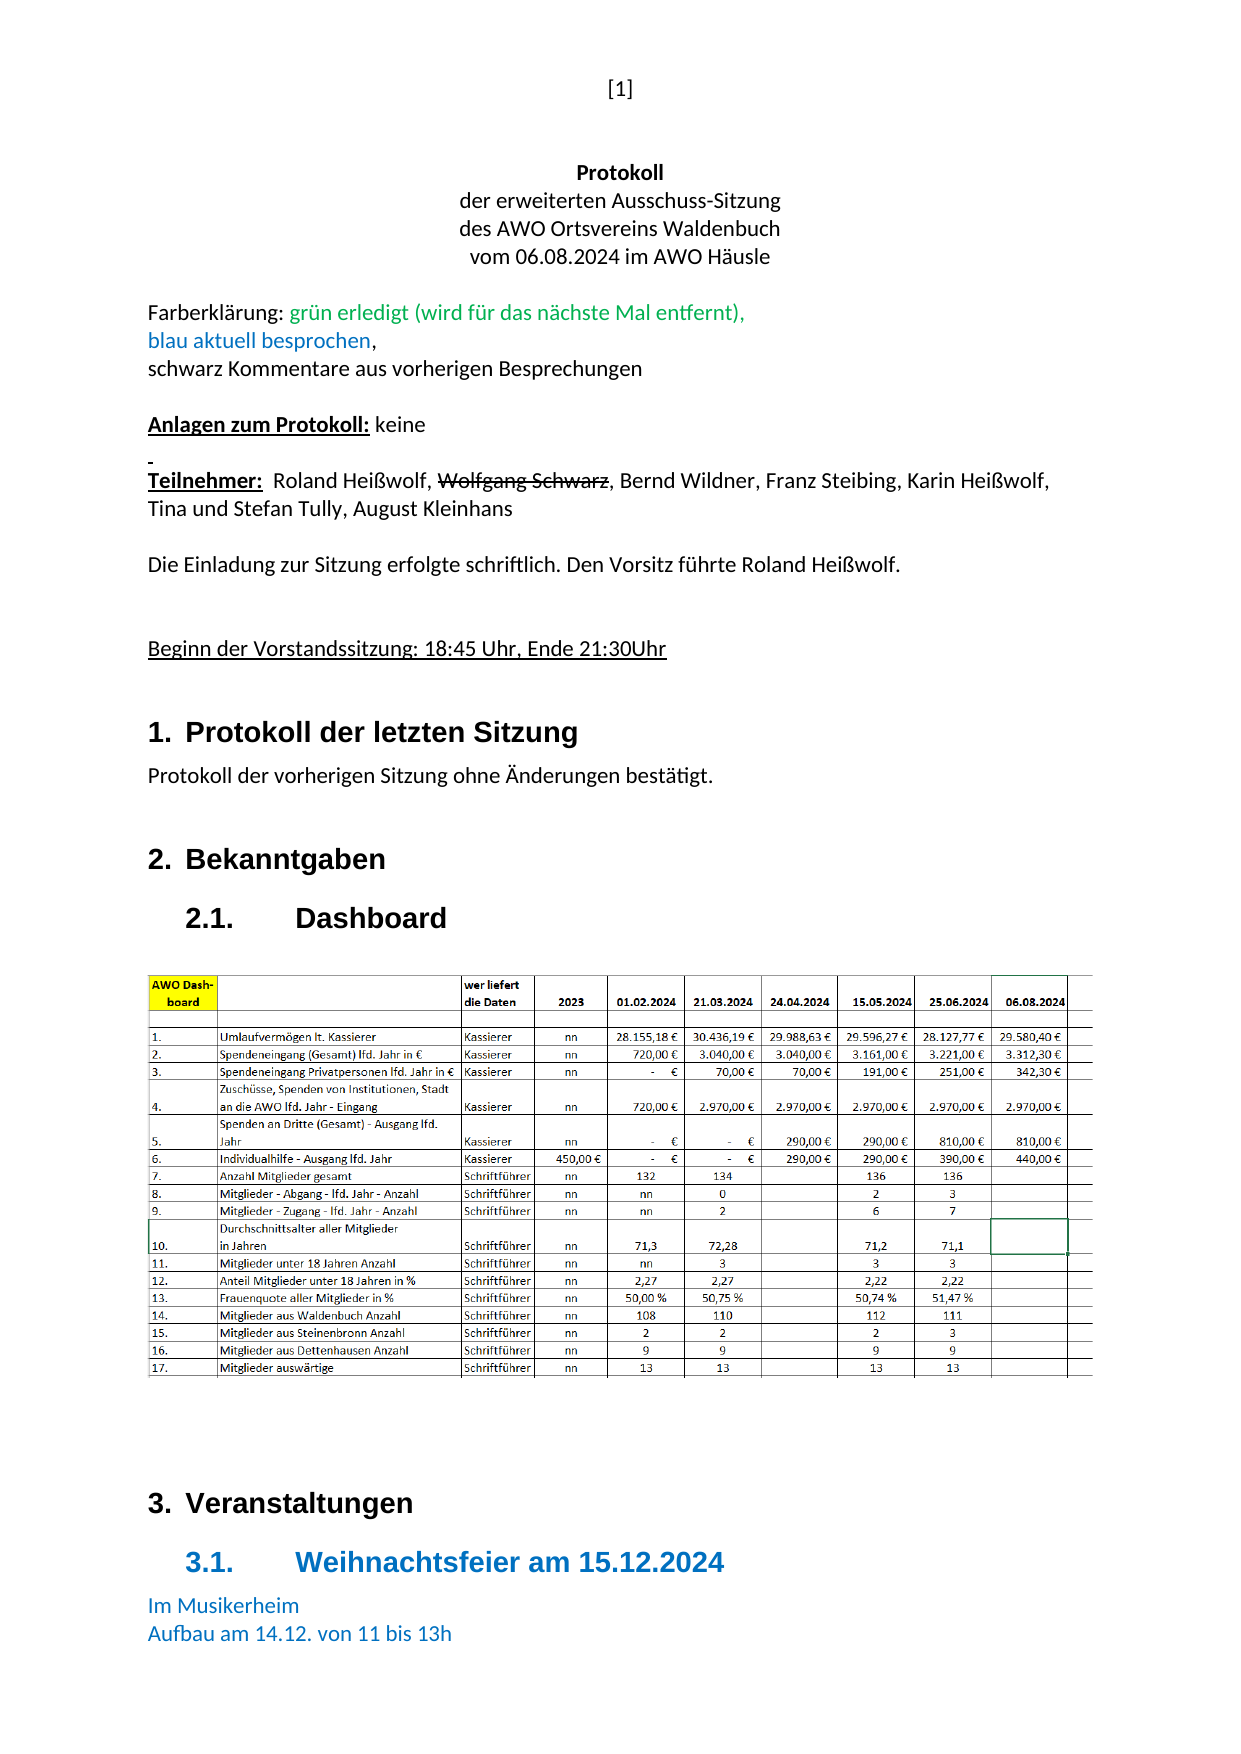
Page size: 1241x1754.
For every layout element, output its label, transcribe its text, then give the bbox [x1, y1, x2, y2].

list Protokoll der letzten Sitzung [148, 715, 1093, 749]
text schwarz Kommentare aus vorherigen Besprechungen [148, 354, 1093, 382]
text der erweiterten Ausschuss-Sitzung [148, 186, 1093, 214]
text Teilnehmer: Roland Heißwolf, Wolfgang Schwarz, Bernd Wildner, Franz Steibing, Karin Heißwolf, Tina und Stefan Tully, August Kleinhans [148, 466, 1093, 522]
list Bekanntgaben [148, 842, 1093, 876]
text Anlagen zum Protokoll: keine [148, 410, 1093, 438]
text Im Musikerheim [148, 1591, 1093, 1619]
text Protokoll der vorherigen Sitzung ohne Änderungen bestätigt. [148, 761, 1093, 789]
text vom 06.08.2024 im AWO Häusle [148, 242, 1093, 270]
text des AWO Ortsvereins Waldenbuch [148, 214, 1093, 242]
text Die Einladung zur Sitzung erfolgte schriftlich. Den Vorsitz führte Roland Heißwolf. [148, 550, 1093, 578]
text Aufbau am 14.12. von 11 bis 13h [148, 1619, 1093, 1647]
text Beginn der Vorstandssitzung: 18:45 Uhr, Ende 21:30Uhr [148, 634, 1093, 662]
text Protokoll [148, 158, 1093, 186]
list Dashboard [185, 901, 1093, 934]
picture [147, 975, 1093, 1378]
list Weihnachtsfeier am 15.12.2024 [185, 1545, 1093, 1578]
list Veranstaltungen [148, 1486, 1093, 1520]
text blau aktuell besprochen, [148, 326, 1093, 354]
text Farberklärung: grün erledigt (wird für das nächste Mal entfernt), [148, 298, 1093, 326]
